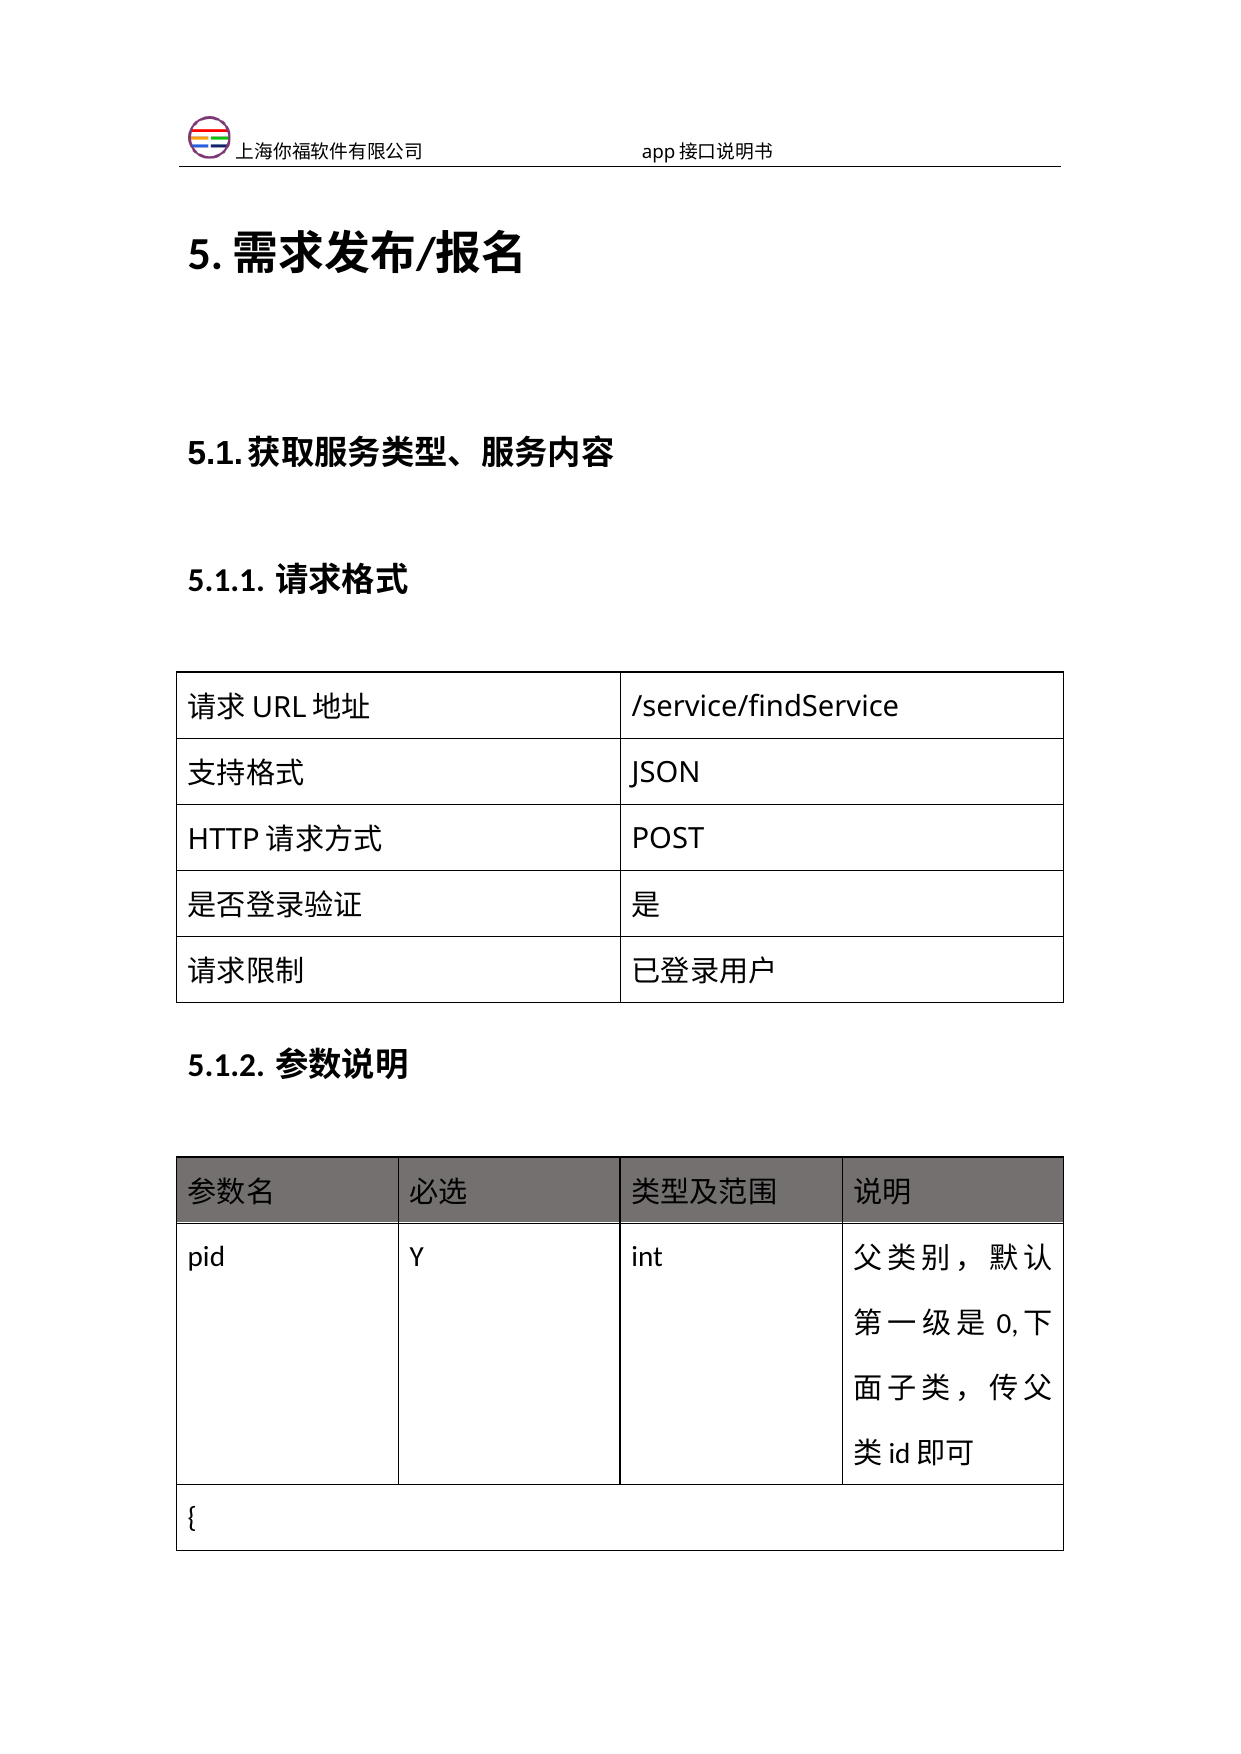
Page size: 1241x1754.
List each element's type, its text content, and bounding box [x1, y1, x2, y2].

table_cell 请求限制 [177, 944, 620, 1009]
table_cell 父类别，默认第一级是0,下面子类，传父类id即可 [843, 1231, 1063, 1491]
table_header 请求URL地址 [177, 680, 620, 745]
table_cell JSON [621, 746, 1063, 811]
table_header /service/findService [621, 680, 1063, 745]
table_header 参数名 [177, 1165, 398, 1230]
table_header 说明 [843, 1165, 1063, 1230]
subtitle 参数说明 [187, 1037, 1053, 1102]
table_cell { "pid":0 } [177, 1492, 1063, 1557]
table_cell pid [177, 1231, 398, 1491]
picture [187, 115, 231, 159]
table_header 必选 [399, 1165, 619, 1230]
subtitle 请求格式 [187, 552, 1053, 617]
table_cell POST [621, 812, 1063, 877]
subtitle 需求发布/报名 [187, 200, 1053, 298]
table_cell 是 [621, 878, 1063, 943]
table_cell 已登录用户 [621, 944, 1063, 1009]
table_header 类型及范围 [621, 1165, 842, 1230]
table_cell Y [399, 1231, 619, 1491]
table_cell HTTP请求方式 [177, 812, 620, 877]
subtitle 获取服务类型、服务内容 [187, 425, 1053, 490]
table_cell int [621, 1231, 842, 1491]
table_cell 支持格式 [177, 746, 620, 811]
table_cell 是否登录验证 [177, 878, 620, 943]
